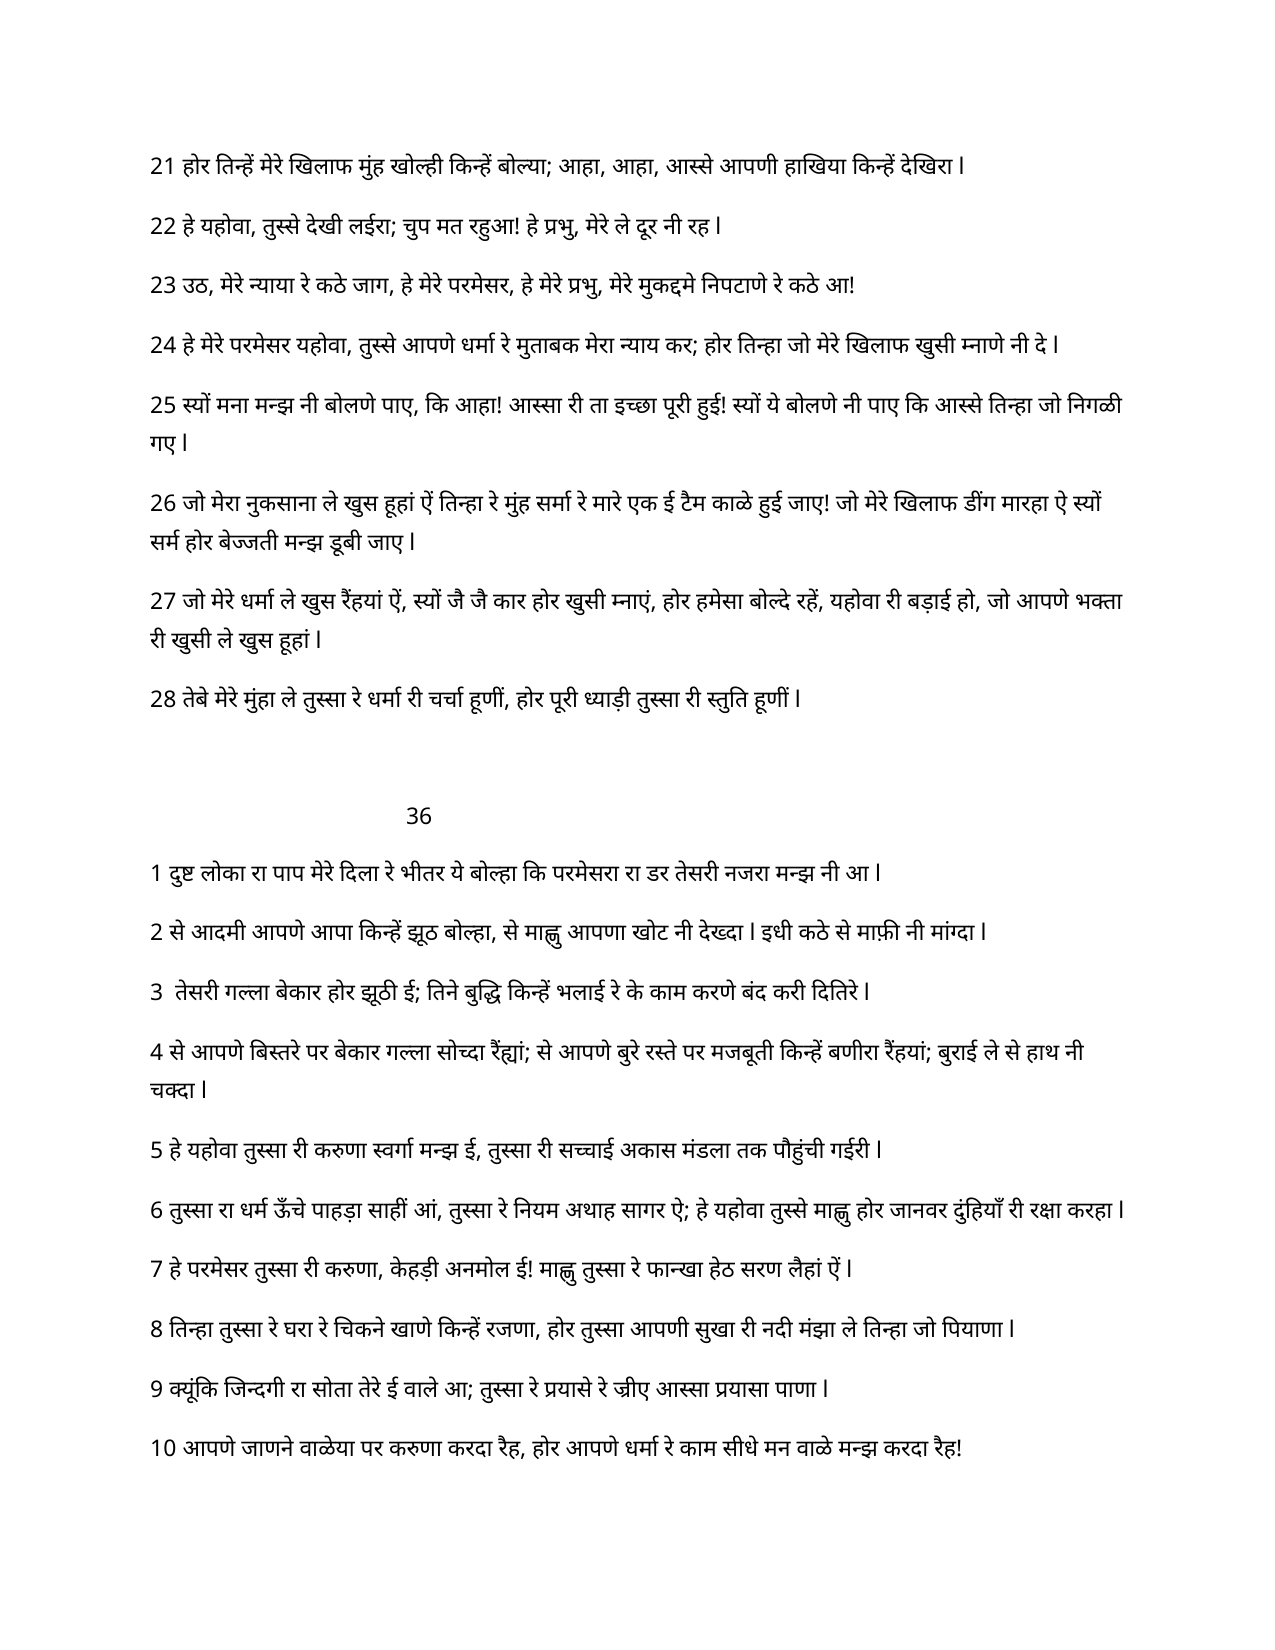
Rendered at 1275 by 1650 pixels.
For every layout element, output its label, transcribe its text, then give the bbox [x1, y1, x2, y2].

text 9 क्यूंकि जिन्दगी रा सोता तेरे ई वाले आ; तुस्सा रे प्रयासे रे ज्रीए आस्सा प्रयासा पाणा l [150, 1373, 1125, 1407]
text 36 [150, 800, 1125, 831]
text 3 तेसरी गल्ला बेकार होर झूठी ई; तिने बुद्धि किन्हें भलाई रे के काम करणे बंद करी दितिरे l [150, 976, 1125, 1010]
text 7 हे परमेसर तुस्सा री करुणा, केहड़ी अनमोल ई! माह्णु तुस्सा रे फान्खा हेठ सरण लैहां ऐं l [150, 1253, 1125, 1287]
text 6 तुस्सा रा धर्म ऊँचे पाहड़ा साहीं आं, तुस्सा रे नियम अथाह सागर ऐ; हे यहोवा तुस्से माह्णु होर जानवर दुंहियाँ री रक्षा करहा l [150, 1194, 1125, 1227]
text 10 आपणे जाणने वाळेया पर करुणा करदा रैह, होर आपणे धर्मा रे काम सीधे मन वाळे मन्झ करदा रैह! [150, 1432, 1125, 1466]
text 4 से आपणे बिस्तरे पर बेकार गल्ला सोच्दा रैंह्यां; से आपणे बुरे रस्ते पर मजबूती किन्हें बणीरा रैंहयां; बुराई ले से हाथ नी चक्दा l [150, 1036, 1125, 1108]
text 27 जो मेरे धर्मा ले खुस रैंहयां ऐं, स्यों जै जै कार होर खुसी म्नाएं, होर हमेसा बोल्दे रहें, यहोवा री बड़ाई हो, जो आपणे भक्ता री खुसी ले खुस हूहां l [150, 585, 1125, 658]
text 21 होर तिन्हें मेरे खिलाफ मुंह खोल्ही किन्हें बोल्या; आहा, आहा, आस्से आपणी हाखिया किन्हें देखिरा l [150, 150, 1125, 184]
text 1 दुष्ट लोका रा पाप मेरे दिला रे भीतर ये बोल्हा कि परमेसरा रा डर तेसरी नजरा मन्झ नी आ l [150, 857, 1125, 891]
text 24 हे मेरे परमेसर यहोवा, तुस्से आपणे धर्मा रे मुताबक मेरा न्याय कर; होर तिन्हा जो मेरे खिलाफ खुसी म्नाणे नी दे l [150, 329, 1125, 363]
text 26 जो मेरा नुकसाना ले खुस हूहां ऐं तिन्हा रे मुंह सर्मा रे मारे एक ई टैम काळे हुई जाए! जो मेरे खिलाफ डींग मारहा ऐ स्यों सर्म होर बेज्जती मन्झ डूबी जाए l [150, 487, 1125, 559]
text 25 स्यों मना मन्झ नी बोलणे पाए, कि आहा! आस्सा री ता इच्छा पूरी हुई! स्यों ये बोलणे नी पाए कि आस्से तिन्हा जो निगळी गए l [150, 389, 1125, 461]
text 28 तेबे मेरे मुंहा ले तुस्सा रे धर्मा री चर्चा हूणीं, होर पूरी ध्याड़ी तुस्सा री स्तुति हूणीं l [150, 683, 1125, 717]
text 23 उठ, मेरे न्याया रे कठे जाग, हे मेरे परमेसर, हे मेरे प्रभु, मेरे मुकद्दमे निपटाणे रे कठे आ! [150, 269, 1125, 303]
text 8 तिन्हा तुस्सा रे घरा रे चिकने खाणे किन्हें रजणा, होर तुस्सा आपणी सुखा री नदी मंझा ले तिन्हा जो पियाणा l [150, 1313, 1125, 1347]
text 5 हे यहोवा तुस्सा री करुणा स्वर्गा मन्झ ई, तुस्सा री सच्चाई अकास मंडला तक पौहुंची गईरी l [150, 1134, 1125, 1168]
text 22 हे यहोवा, तुस्से देखी लईरा; चुप मत रहुआ! हे प्रभु, मेरे ले दूर नी रह l [150, 210, 1125, 243]
text 2 से आदमी आपणे आपा किन्हें झूठ बोल्हा, से माह्णु आपणा खोट नी देख्दा l इधी कठे से माफ़ी नी मांग्दा l [150, 916, 1125, 950]
